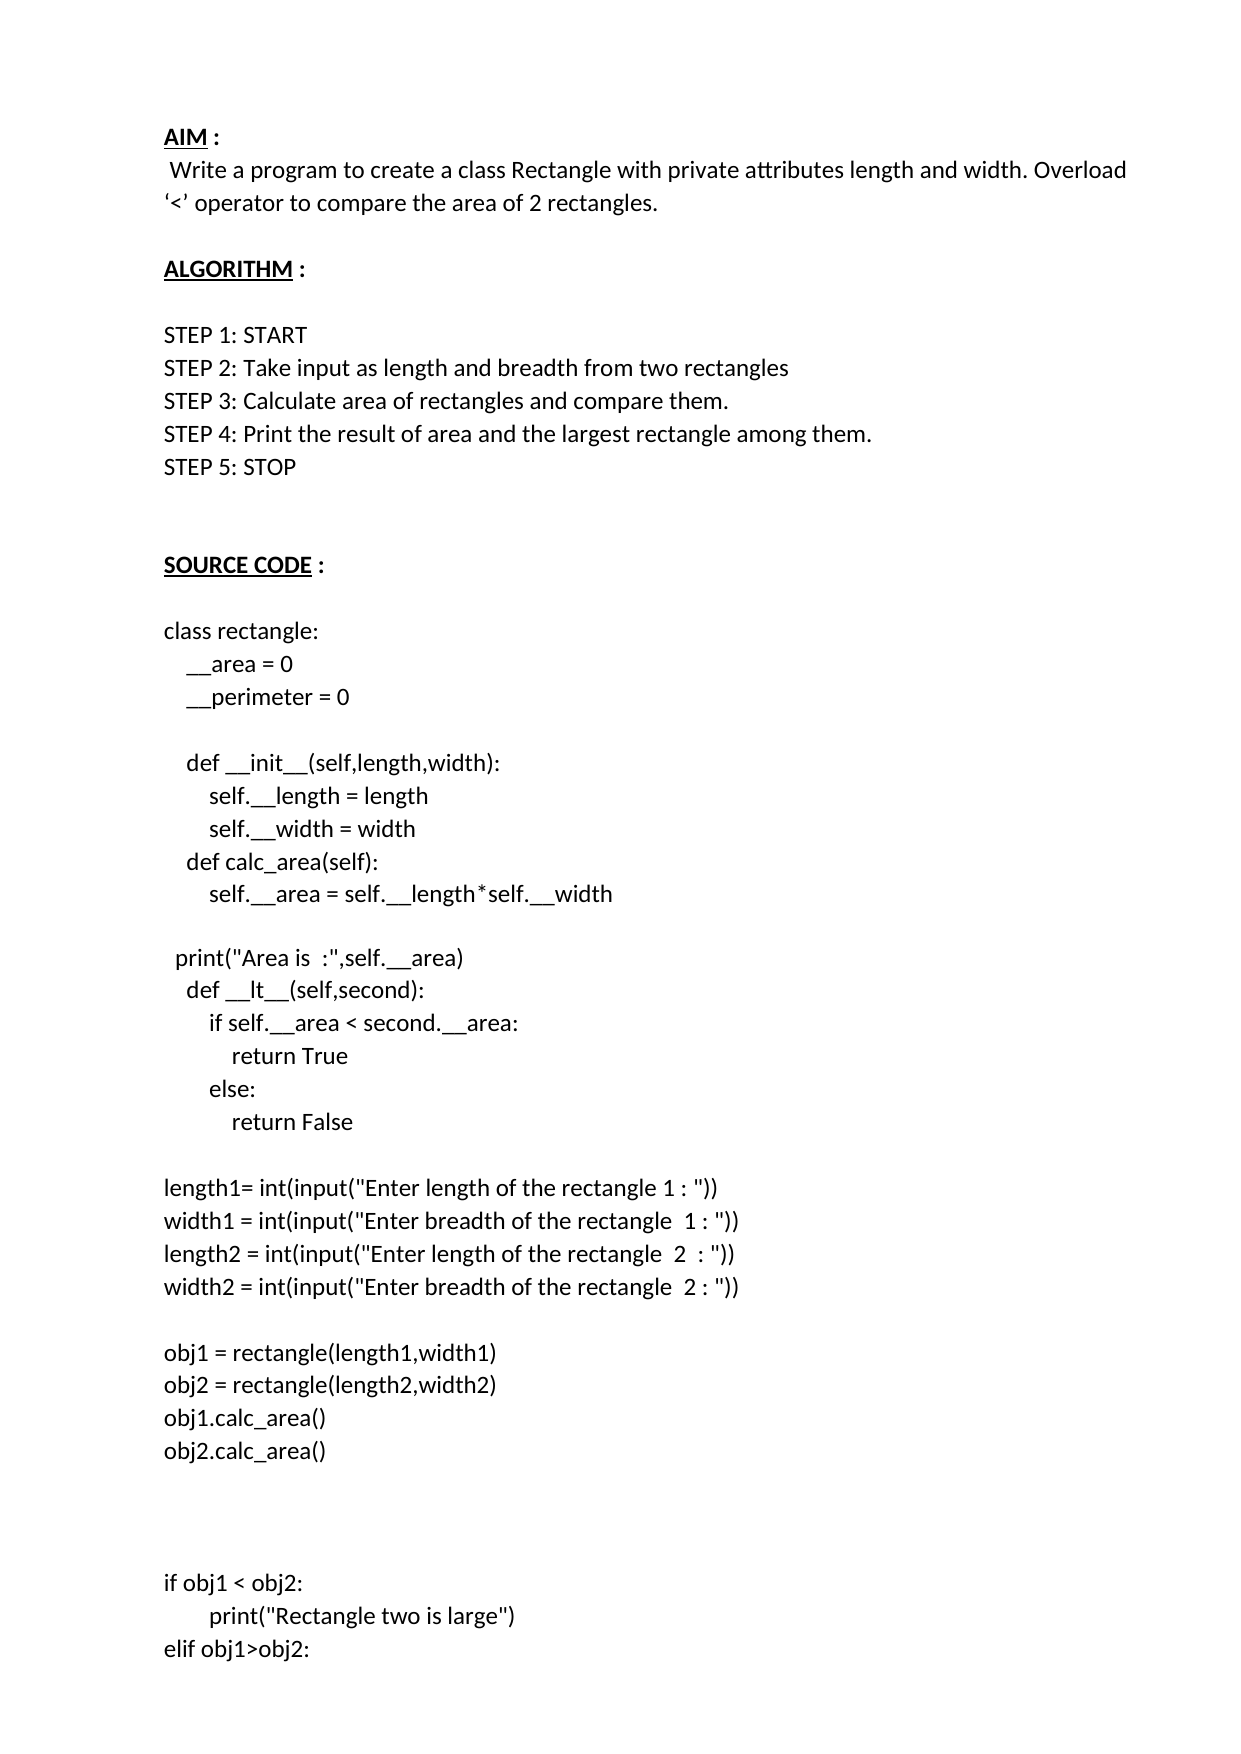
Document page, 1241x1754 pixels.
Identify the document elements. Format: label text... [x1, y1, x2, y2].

list obj1.calc_area() [164, 1403, 1152, 1433]
list obj2.calc_area() [164, 1436, 1152, 1466]
list else: [164, 1073, 1152, 1104]
list class rectangle: [164, 615, 1152, 646]
list length1= int(input("Enter length of the rectangle 1 : ")) [164, 1172, 1152, 1203]
list def __init__(self,length,width): [164, 747, 1152, 777]
list def __lt__(self,second): [164, 975, 1152, 1005]
list def calc_area(self): [164, 846, 1152, 876]
list length2 = int(input("Enter length of the rectangle 2 : ")) [164, 1238, 1152, 1268]
list obj2 = rectangle(length2,width2) [164, 1370, 1152, 1400]
list if self.__area < second.__area: [164, 1008, 1152, 1038]
list Write a program to create a class Rectangle with private attributes length and width. Overload ‘<’ operator to compare the area of 2 rectangles. [164, 154, 1152, 218]
list ALGORITHM : [164, 253, 1152, 284]
list width2 = int(input("Enter breadth of the rectangle 2 : ")) [164, 1271, 1152, 1301]
list SOURCE CODE : [164, 549, 1152, 580]
list print("Rectangle two is large") [164, 1600, 1152, 1631]
list __perimeter = 0 [164, 681, 1152, 712]
list self.__length = length [164, 780, 1152, 810]
list STEP 4: Print the result of area and the largest rectangle among them. [164, 418, 1152, 448]
list STEP 3: Calculate area of rectangles and compare them. [164, 385, 1152, 415]
list return False [164, 1106, 1152, 1137]
list width1 = int(input("Enter breadth of the rectangle 1 : ")) [164, 1205, 1152, 1236]
list self.__width = width [164, 813, 1152, 843]
list print("Area is :",self.__area) [164, 942, 1152, 972]
list elif obj1>obj2: [164, 1633, 1152, 1663]
list STEP 1: START [164, 319, 1152, 349]
list return True [164, 1041, 1152, 1071]
list __area = 0 [164, 648, 1152, 679]
list STEP 2: Take input as length and breadth from two rectangles [164, 352, 1152, 382]
list self.__area = self.__length*self.__width [164, 879, 1152, 909]
list if obj1 < obj2: [164, 1567, 1152, 1598]
list AIM : [164, 122, 1152, 152]
list STEP 5: STOP [164, 451, 1152, 481]
list obj1 = rectangle(length1,width1) [164, 1337, 1152, 1367]
